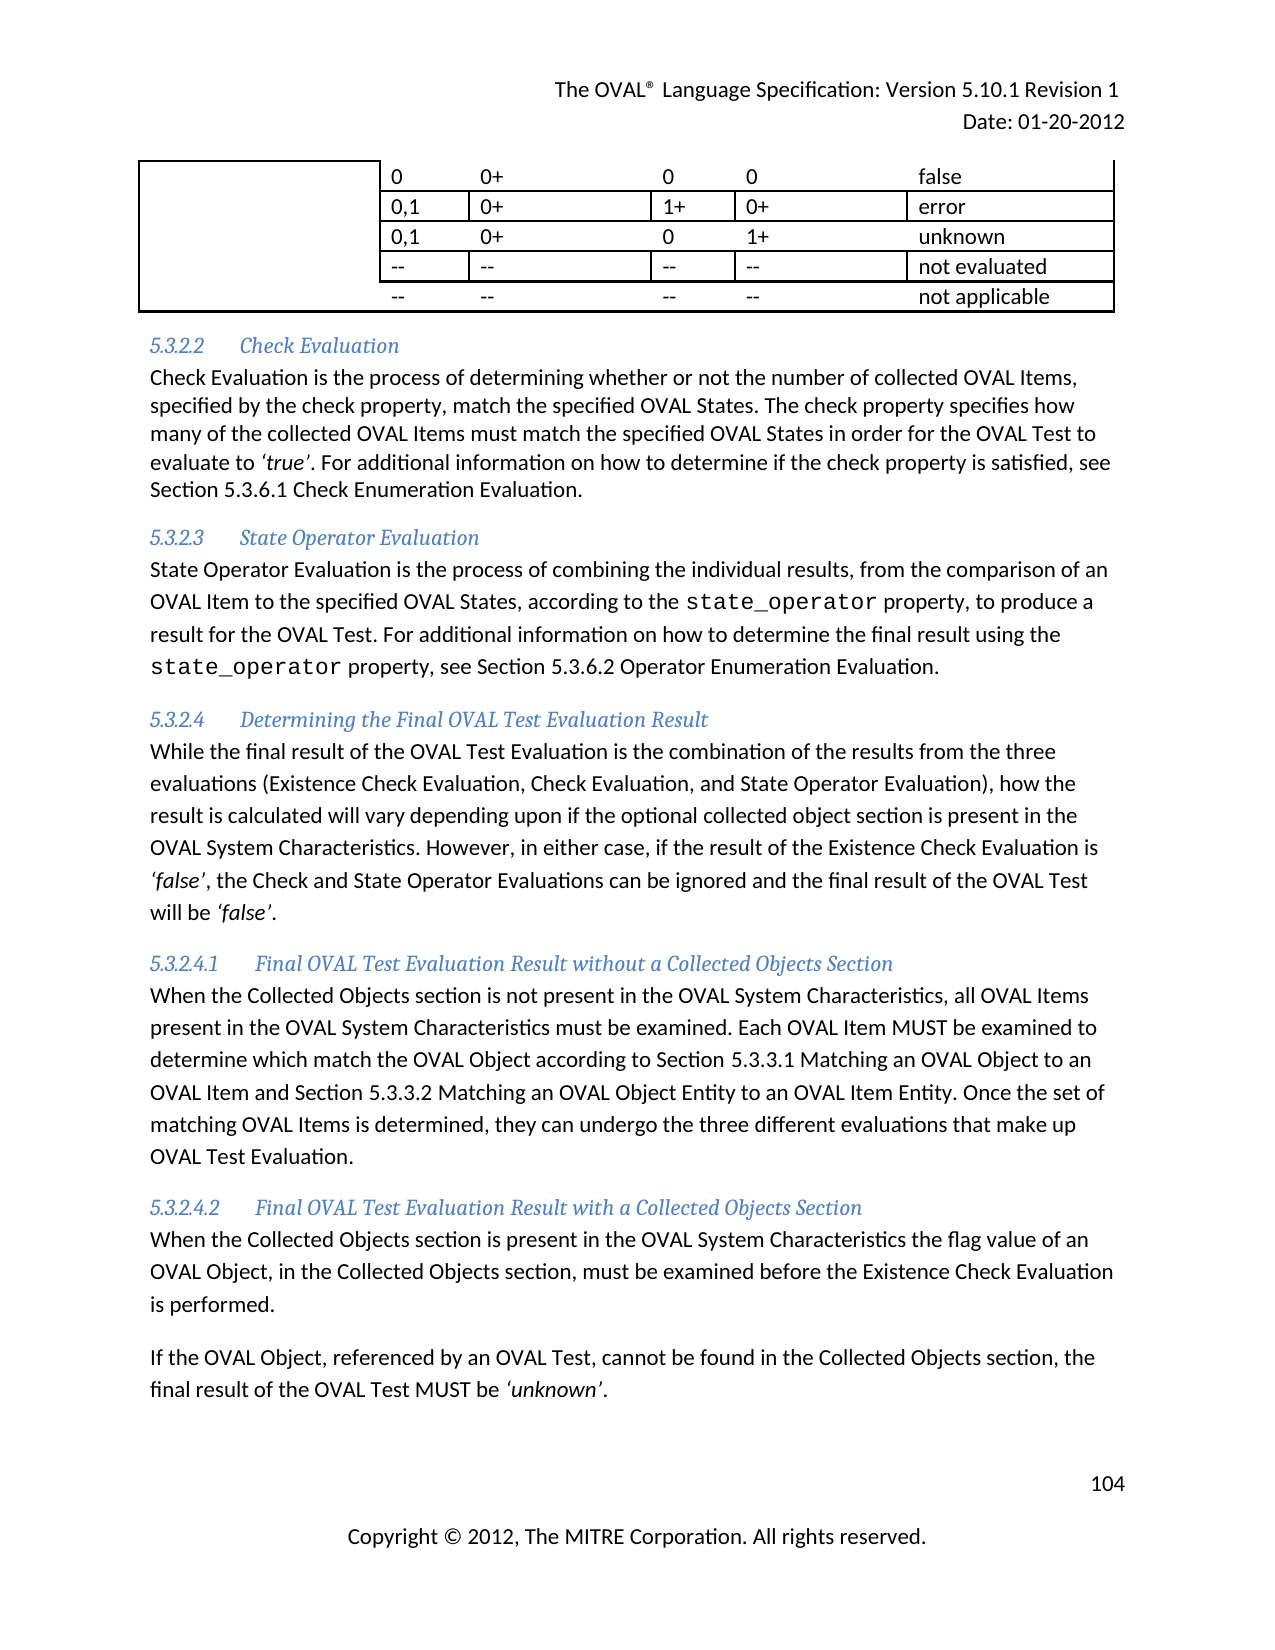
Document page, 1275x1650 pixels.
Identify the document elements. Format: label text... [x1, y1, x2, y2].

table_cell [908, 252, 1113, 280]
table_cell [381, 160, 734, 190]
subtitle Determining the Final OVAL Test Evaluation Result [150, 707, 1125, 733]
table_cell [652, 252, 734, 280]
text If the OVAL Object, referenced by an OVAL Test, cannot be found in the Collected Objects section, the final result of the OVAL Test MUST be ‘unknown’. [150, 1343, 1125, 1403]
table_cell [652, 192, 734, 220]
text While the final result of the OVAL Test Evaluation is the combination of the results from the three evaluations (Existence Check Evaluation, Check Evaluation, and State Operator Evaluation), how the result is calculated will vary depending upon if the optional collected object section is present in the OVAL System Characteristics. However, in either case, if the result of the Existence Check Evaluation is ‘false’, the Check and State Operator Evaluations can be ignored and the final result of the OVAL Test will be ‘false’. [150, 737, 1125, 926]
text When the Collected Objects section is not present in the OVAL System Characteristics, all OVAL Items present in the OVAL System Characteristics must be examined. Each OVAL Item MUST be examined to determine which match the OVAL Object according to Section 5.3.3.1 Matching an OVAL Object to an OVAL Item and Section 5.3.3.2 Matching an OVAL Object Entity to an OVAL Item Entity. Once the set of matching OVAL Items is determined, they can undergo the three different evaluations that make up OVAL Test Evaluation. [150, 981, 1125, 1170]
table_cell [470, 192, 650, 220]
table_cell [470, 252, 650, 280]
text Check Evaluation is the process of determining whether or not the number of collected OVAL Items, specified by the check property, match the specified OVAL States. The check property specifies how many of the collected OVAL Items must match the specified OVAL States in order for the OVAL Test to evaluate to ‘true’. For additional information on how to determine if the check property is satisfied, see Section 5.3.6.1 Check Enumeration Evaluation. [150, 363, 1125, 504]
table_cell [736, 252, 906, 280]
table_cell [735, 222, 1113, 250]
subtitle Final OVAL Test Evaluation Result with a Collected Objects Section [150, 1195, 1125, 1221]
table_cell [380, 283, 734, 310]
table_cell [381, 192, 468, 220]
text When the Collected Objects section is present in the OVAL System Characteristics the flag value of an OVAL Object, in the Collected Objects section, must be examined before the Existence Check Evaluation is performed. [150, 1225, 1125, 1318]
subtitle Check Evaluation [150, 333, 1125, 360]
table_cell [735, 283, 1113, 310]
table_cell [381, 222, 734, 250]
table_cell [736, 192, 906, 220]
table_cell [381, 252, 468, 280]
text State Operator Evaluation is the process of combining the individual results, from the comparison of an OVAL Item to the specified OVAL States, according to the state_operator property, to produce a result for the OVAL Test. For additional information on how to determine the final result using the state_operator property, see Section 5.3.6.2 Operator Enumeration Evaluation. [150, 555, 1125, 682]
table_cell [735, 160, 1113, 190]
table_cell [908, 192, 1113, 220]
subtitle State Operator Evaluation [150, 524, 1125, 551]
subtitle Final OVAL Test Evaluation Result without a Collected Objects Section [150, 951, 1125, 977]
